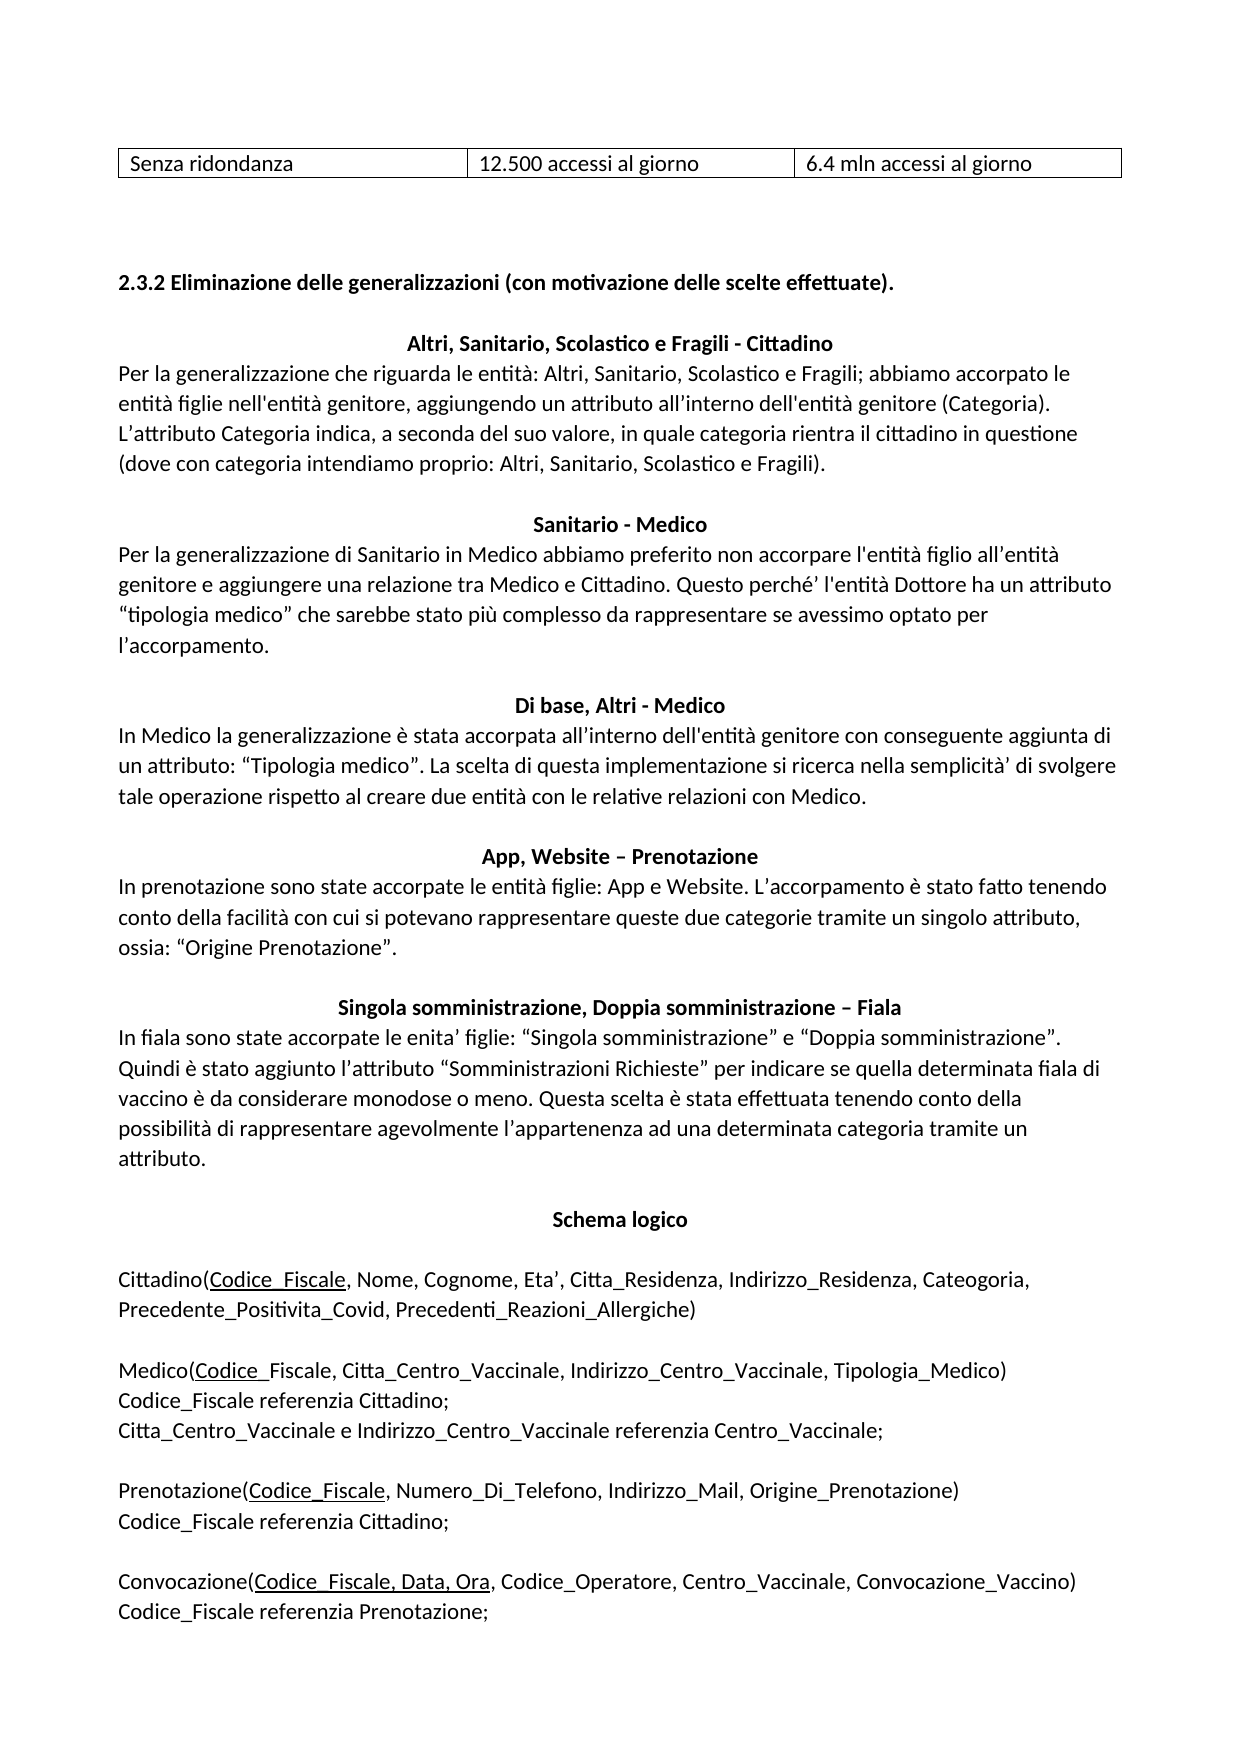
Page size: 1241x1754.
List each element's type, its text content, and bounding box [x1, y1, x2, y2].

text App, Website – Prenotazione [118, 842, 1122, 870]
table_cell 6.4 mln accessi al giorno [795, 149, 1121, 177]
text Per la generalizzazione che riguarda le entità: Altri, Sanitario, Scolastico e Fragili; abbiamo accorpato le entità figlie nell'entità genitore, aggiungendo un attributo all’interno dell'entità genitore (Categoria). [118, 359, 1122, 417]
text 2.3.2 Eliminazione delle generalizzazioni (con motivazione delle scelte effettuate). [118, 268, 1122, 296]
text In prenotazione sono state accorpate le entità figlie: App e Website. L’accorpamento è stato fatto tenendo conto della facilità con cui si potevano rappresentare queste due categorie tramite un singolo attributo, ossia: “Origine Prenotazione”. [118, 872, 1122, 961]
text Codice_Fiscale referenzia Cittadino; [118, 1386, 1122, 1414]
text Schema logico [118, 1205, 1122, 1233]
text Di base, Altri - Medico [118, 691, 1122, 719]
text Per la generalizzazione di Sanitario in Medico abbiamo preferito non accorpare l'entità figlio all’entità genitore e aggiungere una relazione tra Medico e Cittadino. Questo perché’ l'entità Dottore ha un attributo “tipologia medico” che sarebbe stato più complesso da rappresentare se avessimo optato per l’accorpamento. [118, 540, 1122, 659]
text Citta_Centro_Vaccinale e Indirizzo_Centro_Vaccinale referenzia Centro_Vaccinale; [118, 1416, 1122, 1444]
text Convocazione(Codice_Fiscale, Data, Ora, Codice_Operatore, Centro_Vaccinale, Convocazione_Vaccino) [118, 1567, 1122, 1595]
text Codice_Fiscale referenzia Prenotazione; [118, 1597, 1122, 1626]
text Medico(Codice_Fiscale, Citta_Centro_Vaccinale, Indirizzo_Centro_Vaccinale, Tipologia_Medico) [118, 1356, 1122, 1384]
text Prenotazione(Codice_Fiscale, Numero_Di_Telefono, Indirizzo_Mail, Origine_Prenotazione) [118, 1477, 1122, 1505]
text Singola somministrazione, Doppia somministrazione – Fiala [118, 993, 1122, 1021]
text Cittadino(Codice_Fiscale, Nome, Cognome, Eta’, Citta_Residenza, Indirizzo_Residenza, Cateogoria, Precedente_Positivita_Covid, Precedenti_Reazioni_Allergiche) [118, 1265, 1122, 1323]
table_cell Senza ridondanza [119, 149, 467, 177]
text Codice_Fiscale referenzia Cittadino; [118, 1507, 1122, 1535]
text Altri, Sanitario, Scolastico e Fragili - Cittadino [118, 329, 1122, 357]
text Sanitario - Medico [118, 510, 1122, 538]
text In Medico la generalizzazione è stata accorpata all’interno dell'entità genitore con conseguente aggiunta di un attributo: “Tipologia medico”. La scelta di questa implementazione si ricerca nella semplicità’ di svolgere tale operazione rispetto al creare due entità con le relative relazioni con Medico. [118, 721, 1122, 810]
text L’attributo Categoria indica, a seconda del suo valore, in quale categoria rientra il cittadino in questione (dove con categoria intendiamo proprio: Altri, Sanitario, Scolastico e Fragili). [118, 419, 1122, 478]
text In fiala sono state accorpate le enita’ figlie: “Singola somministrazione” e “Doppia somministrazione”. Quindi è stato aggiunto l’attributo “Somministrazioni Richieste” per indicare se quella determinata fiala di vaccino è da considerare monodose o meno. Questa scelta è stata effettuata tenendo conto della possibilità di rappresentare agevolmente l’appartenenza ad una determinata categoria tramite un attributo. [118, 1023, 1122, 1172]
table_cell 12.500 accessi al giorno [468, 149, 794, 177]
